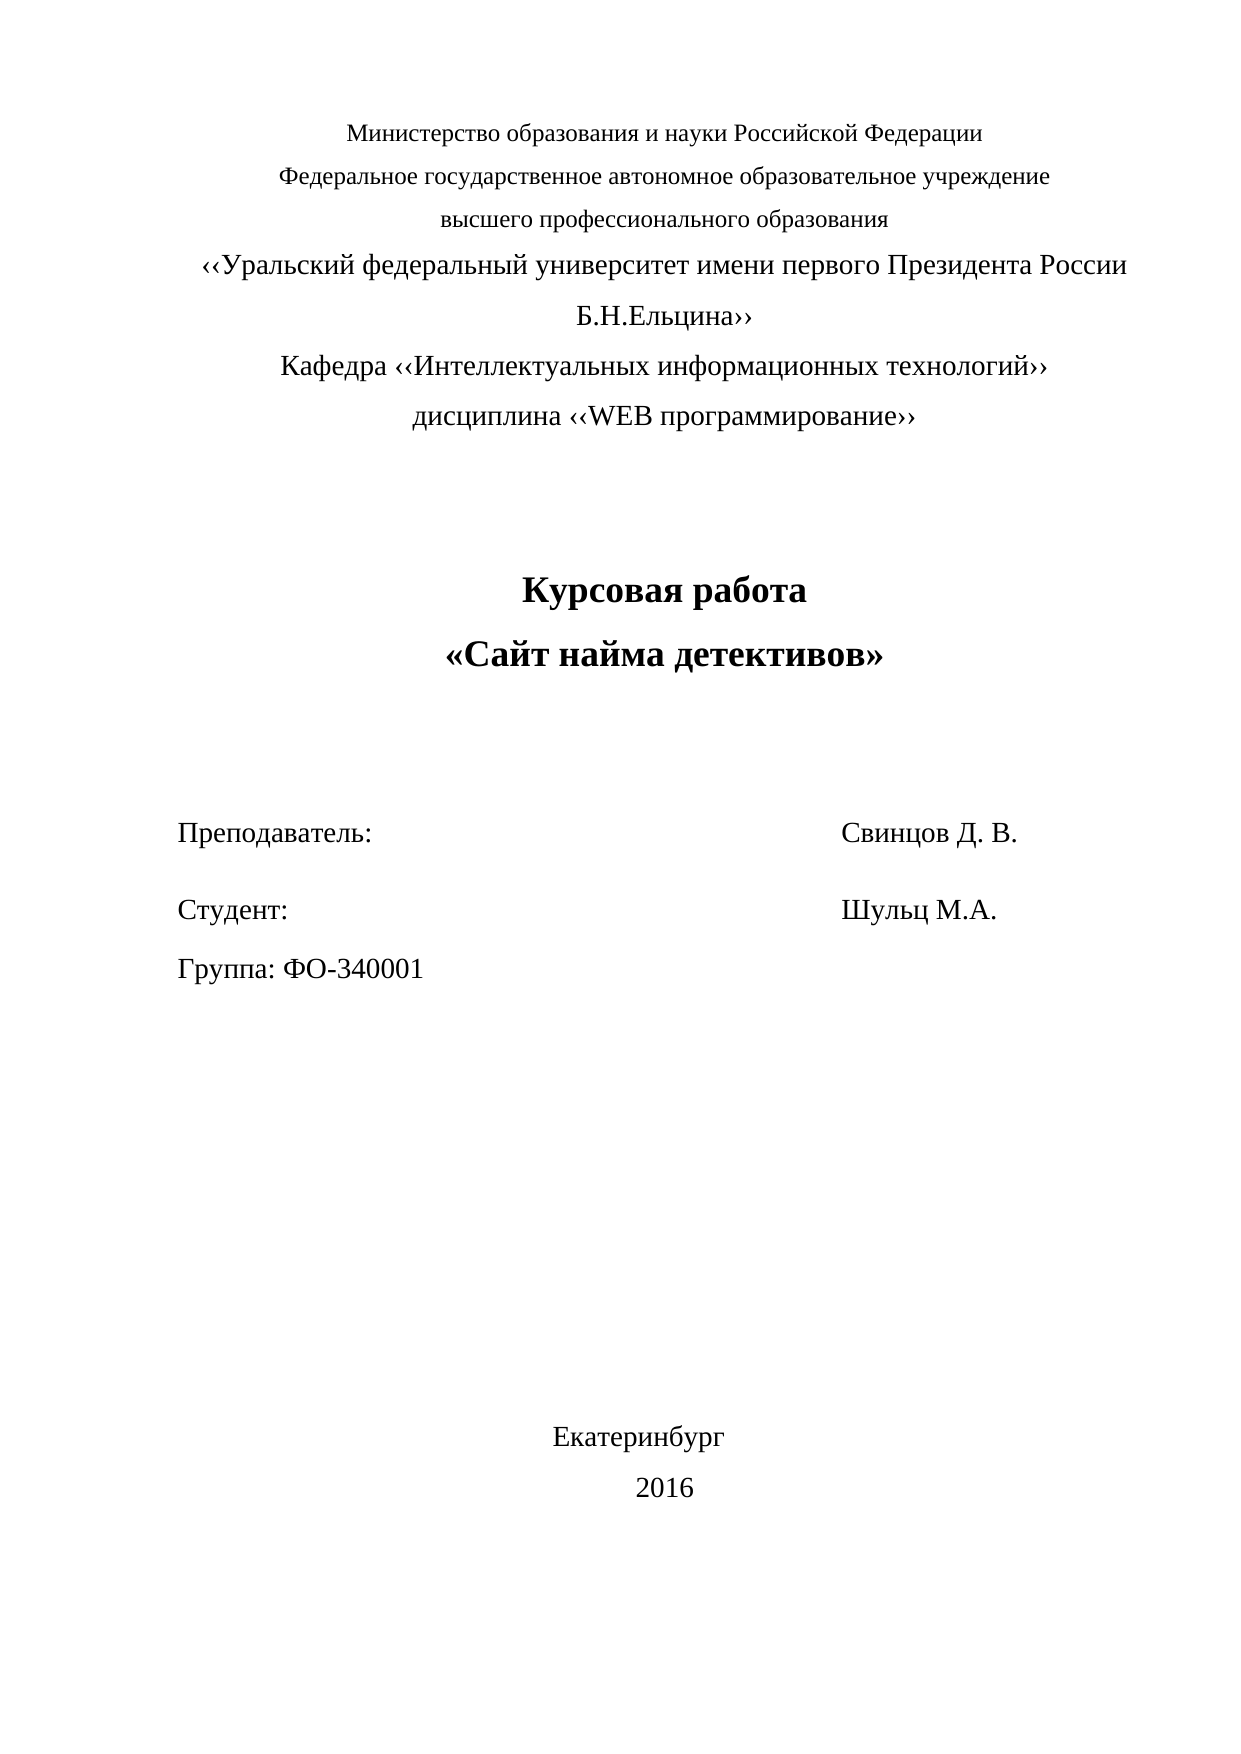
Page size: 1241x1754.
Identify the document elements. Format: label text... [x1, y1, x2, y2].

text «Сайт найма детективов» [177, 632, 1152, 675]
text Б.Н.Ельцина›› [177, 298, 1152, 331]
text Группа: ФО-340001 [177, 952, 1152, 985]
text Екатеринбург [477, 1419, 1152, 1453]
text Студент: Шульц М.А. [177, 892, 1152, 925]
text Министерство образования и науки Российской Федерации [177, 118, 1152, 147]
text Кафедра ‹‹Интеллектуальных информационных технологий›› [177, 348, 1152, 382]
text Преподаватель: Свинцов Д. В. [177, 815, 1152, 849]
text высшего профессионального образования [177, 204, 1152, 233]
text ‹‹Уральский федеральный университет имени первого Президента России [177, 247, 1152, 281]
text Федеральное государственное автономное образовательное учреждение [177, 161, 1152, 190]
text 2016 [177, 1470, 1152, 1503]
text Курсовая работа [177, 567, 1152, 610]
text дисциплина ‹‹WEB программирование›› [177, 398, 1152, 432]
